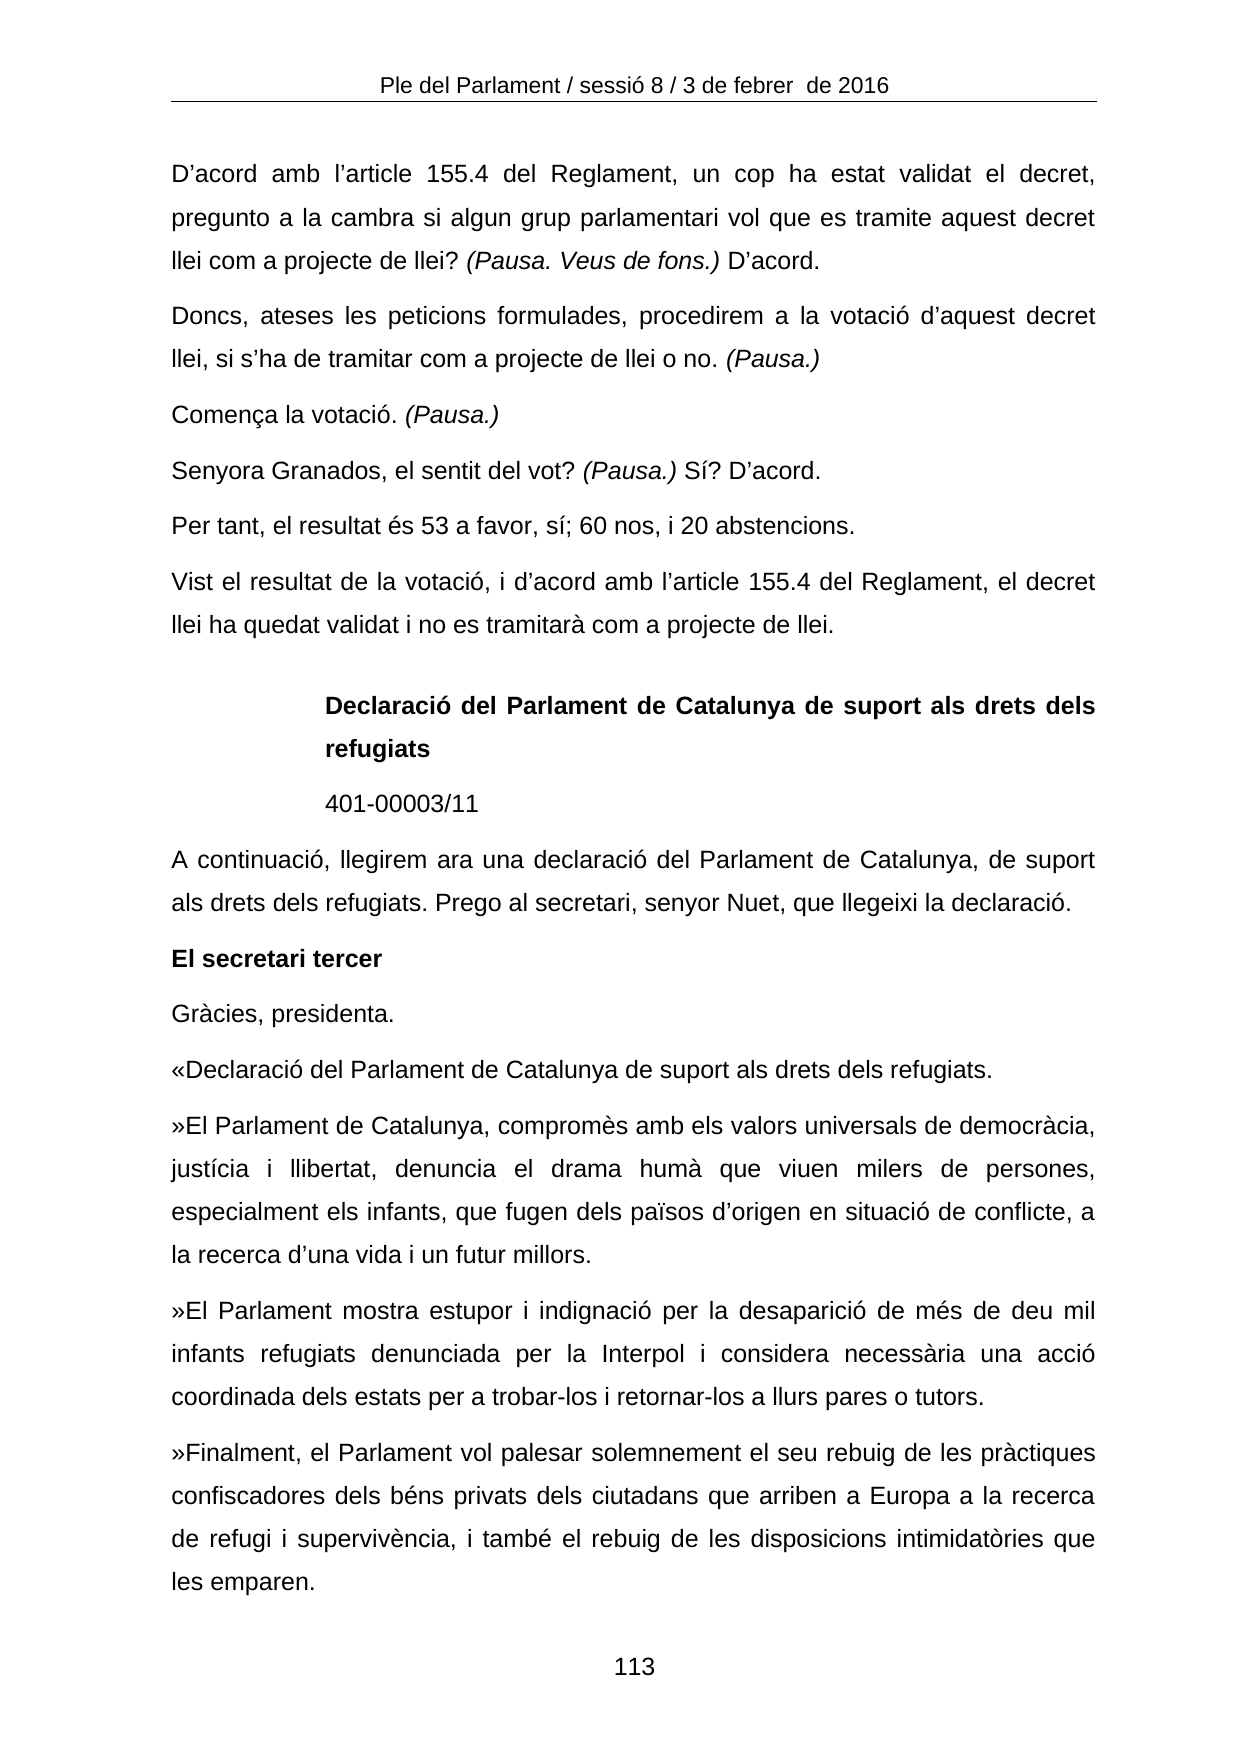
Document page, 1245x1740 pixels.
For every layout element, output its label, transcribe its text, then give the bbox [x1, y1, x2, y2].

text A continuació, llegirem ara una declaració del Parlament de Catalunya, de suport als drets dels refugiats. Prego al secretari, senyor Nuet, que llegeixi la declaració. [171, 845, 1097, 917]
text Senyora Granados, el sentit del vot? (Pausa.) Sí? D’acord. [171, 456, 1097, 484]
text D’acord amb l’article 155.4 del Reglament, un cop ha estat validat el decret, pregunto a la cambra si algun grup parlamentari vol que es tramite aquest decret llei com a projecte de llei? (Pausa. Veus de fons.) D’acord. [171, 159, 1097, 274]
text Declaració del Parlament de Catalunya de suport als drets dels refugiats [325, 691, 1097, 763]
text «Declaració del Parlament de Catalunya de suport als drets dels refugiats. [171, 1055, 1097, 1084]
text Comença la votació. (Pausa.) [171, 400, 1097, 429]
text »Finalment, el Parlament vol palesar solemnement el seu rebuig de les pràctiques confiscadores dels béns privats dels ciutadans que arriben a Europa a la recerca de refugi i supervivència, i també el rebuig de les disposicions intimidatòries que les emparen. [171, 1438, 1097, 1596]
text »El Parlament de Catalunya, compromès amb els valors universals de democràcia, justícia i llibertat, denuncia el drama humà que viuen milers de persones, especialment els infants, que fugen dels països d’origen en situació de conflicte, a la recerca d’una vida i un futur millors. [171, 1111, 1097, 1269]
text Per tant, el resultat és 53 a favor, sí; 60 nos, i 20 abstencions. [171, 511, 1097, 540]
text Doncs, ateses les peticions formulades, procedirem a la votació d’aquest decret llei, si s’ha de tramitar com a projecte de llei o no. (Pausa.) [171, 301, 1097, 373]
text »El Parlament mostra estupor i indignació per la desaparició de més de deu mil infants refugiats denunciada per la Interpol i considera necessària una acció coordinada dels estats per a trobar-los i retornar-los a llurs pares o tutors. [171, 1296, 1097, 1411]
text Gràcies, presidenta. [171, 999, 1097, 1028]
text El secretari tercer [171, 944, 1097, 973]
text Vist el resultat de la votació, i d’acord amb l’article 155.4 del Reglament, el decret llei ha quedat validat i no es tramitarà com a projecte de llei. [171, 567, 1097, 639]
text 401-00003/11 [325, 789, 1097, 818]
